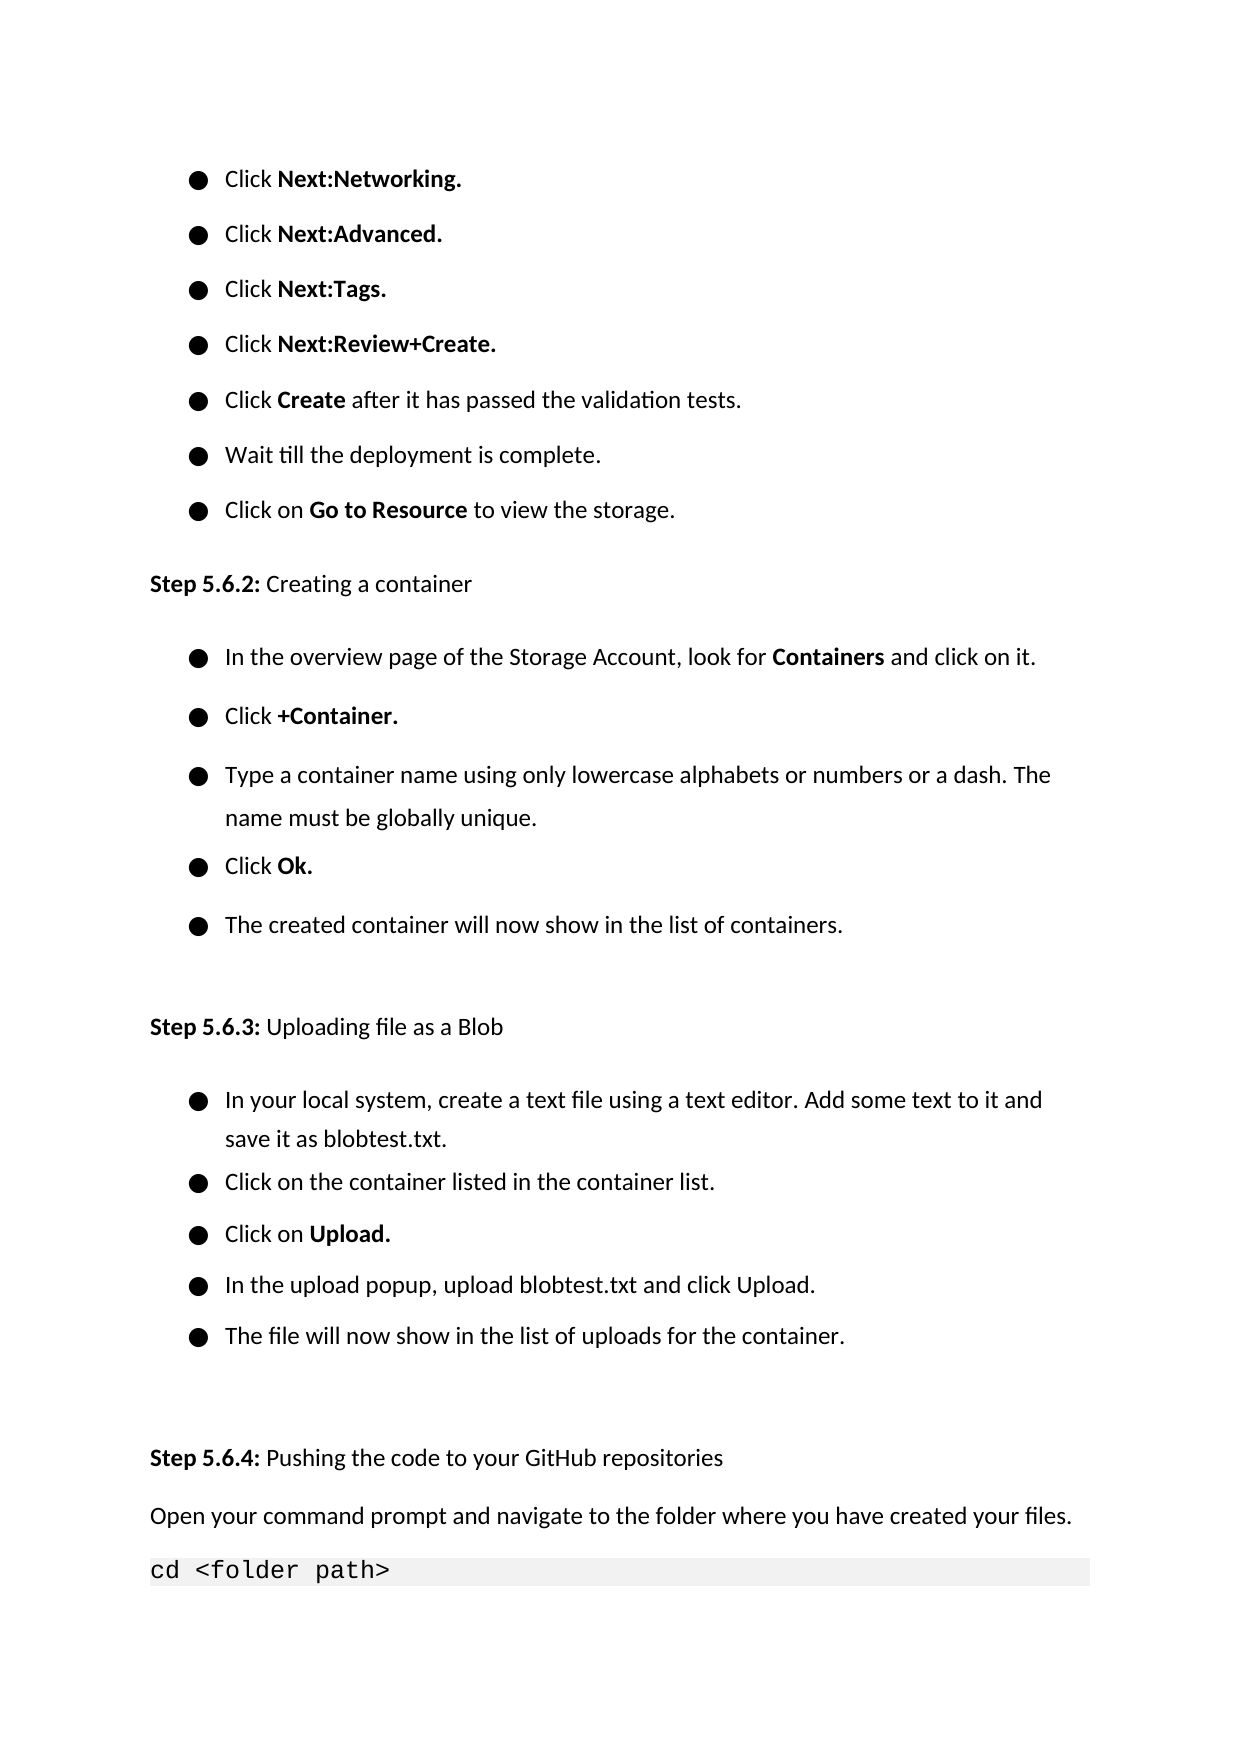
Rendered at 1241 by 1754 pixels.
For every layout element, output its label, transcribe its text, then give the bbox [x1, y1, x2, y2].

text Step 5.6.2: Creating a container [150, 568, 1090, 598]
list Click Next:Advanced. [187, 205, 1090, 257]
list Click +Container. [187, 688, 1090, 739]
list In your local system, create a text file using a text editor. Add some text to it and save it as blobtest.txt. [187, 1072, 1090, 1154]
list Click on Go to Resource to view the storage. [187, 482, 1090, 533]
list Click Ok. [187, 837, 1090, 888]
list Type a container name using only lowercase alphabets or numbers or a dash. The name must be globally unique. [187, 746, 1090, 833]
text Step 5.6.3: Uploading file as a Blob [150, 1011, 1090, 1041]
list In the overview page of the Storage Account, look for Containers and click on it. [187, 629, 1090, 680]
list Click Next:Review+Create. [187, 316, 1090, 367]
list Click Next:Networking. [187, 150, 1090, 201]
list Wait till the deployment is complete. [187, 427, 1090, 478]
list In the upload popup, upload blobtest.txt and click Upload. [187, 1256, 1090, 1307]
list Click Next:Tags. [187, 261, 1090, 312]
list The file will now show in the list of uploads for the container. [187, 1307, 1090, 1359]
list Click on the container listed in the container list. [187, 1154, 1090, 1205]
list Click Create after it has passed the validation tests. [187, 371, 1090, 422]
text Step 5.6.4: Pushing the code to your GitHub repositories [150, 1442, 1090, 1473]
text Open your command prompt and navigate to the folder where you have created your files. [150, 1500, 1090, 1531]
text cd <folder path> [150, 1558, 1090, 1586]
list The created container will now show in the list of containers. [187, 896, 1090, 947]
list Click on Upload. [187, 1205, 1090, 1256]
